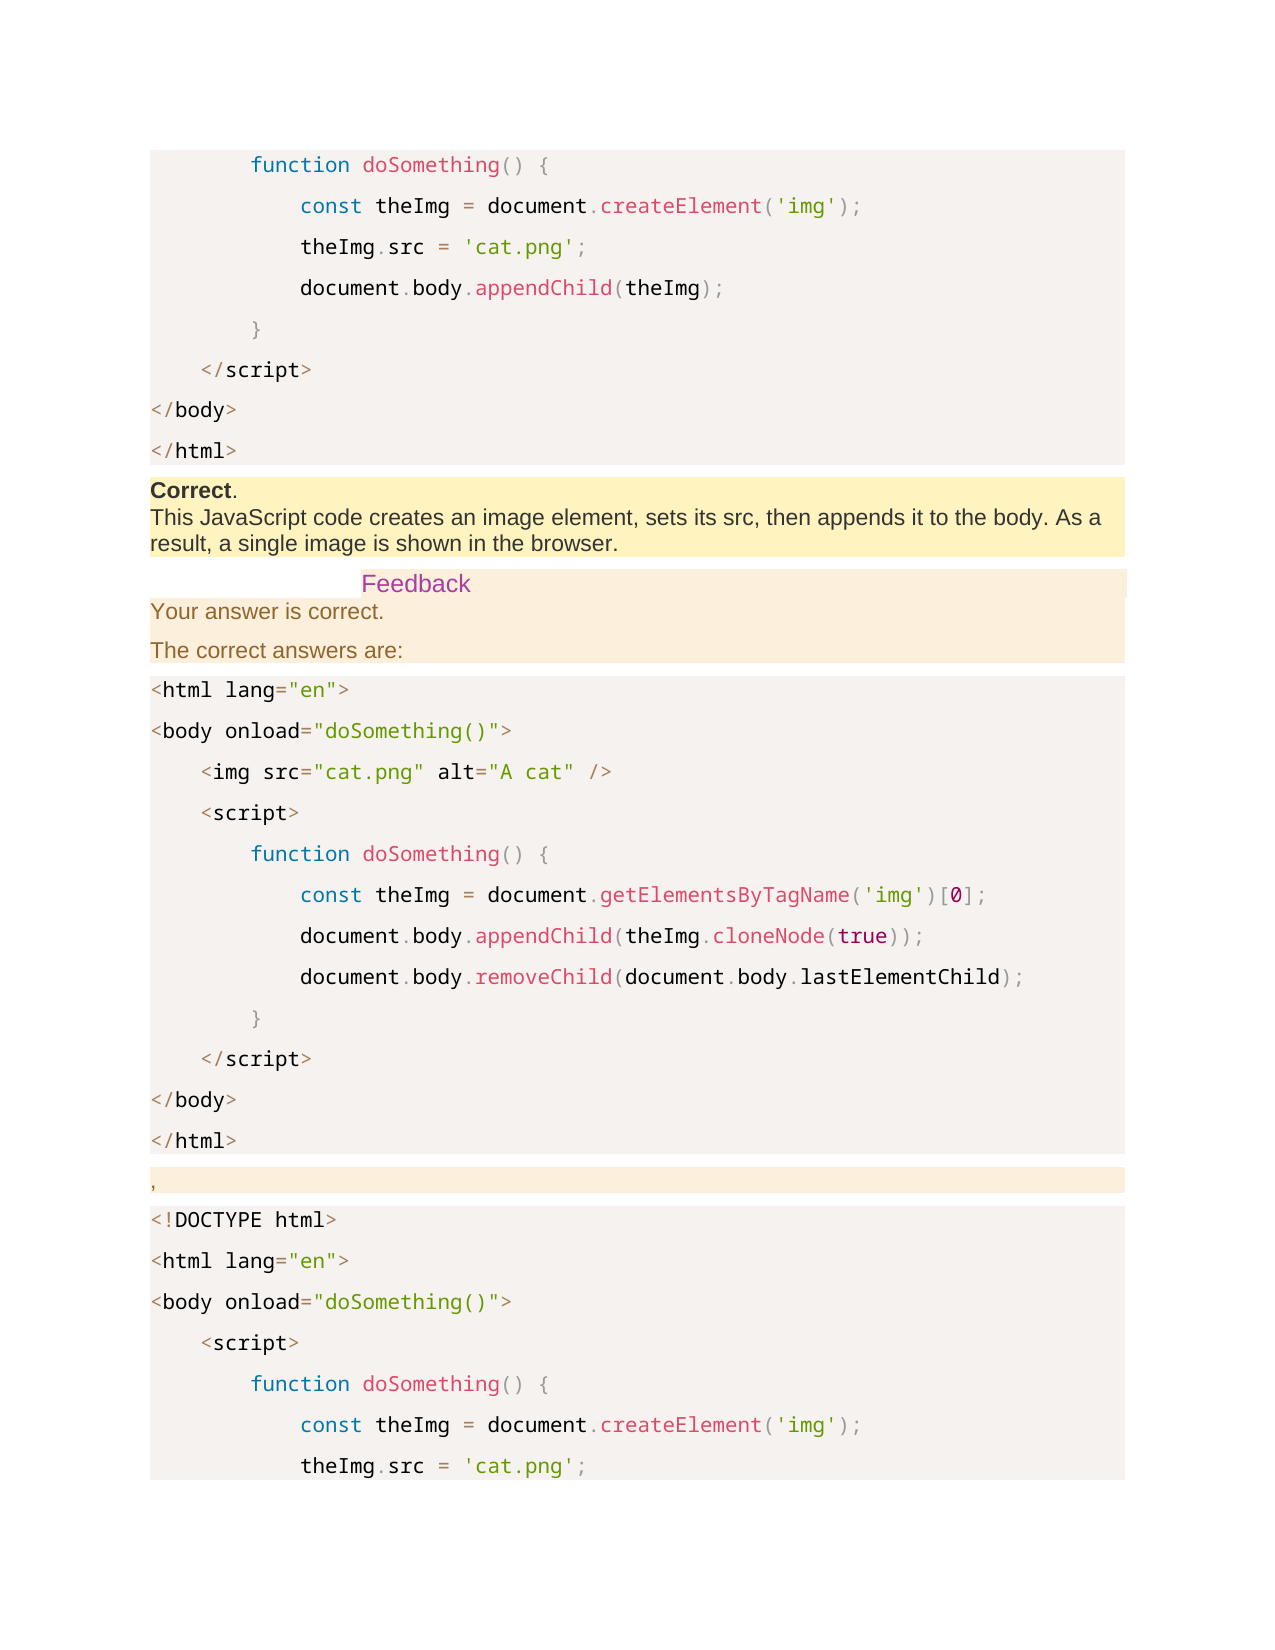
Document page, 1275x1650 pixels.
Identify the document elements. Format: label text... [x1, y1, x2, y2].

text theImg.src = 'cat.png'; [150, 1451, 1125, 1480]
text </html> [150, 437, 1125, 465]
text Feedback [361, 569, 1127, 598]
text </body> [150, 1085, 1125, 1113]
text document.body.appendChild(theImg); [150, 273, 1125, 301]
text <script> [150, 798, 1125, 827]
text document.body.removeChild(document.body.lastElementChild); [150, 962, 1125, 991]
text Correct. This JavaScript code creates an image element, sets its src, then appends it to the body. As a result, a single image is shown in the browser. [150, 477, 1125, 557]
text const theImg = document.createElement('img'); [150, 1410, 1125, 1439]
text The correct answers are: [150, 637, 1125, 663]
text </script> [150, 355, 1125, 383]
text </script> [150, 1044, 1125, 1072]
text } [150, 1003, 1125, 1031]
text Your answer is correct. [150, 598, 1125, 624]
text </body> [150, 396, 1125, 424]
text function doSomething() { [150, 150, 1125, 178]
text <body onload="doSomething()"> [150, 716, 1125, 745]
text const theImg = document.createElement('img'); [150, 191, 1125, 219]
text <!DOCTYPE html> [150, 1206, 1125, 1234]
text theImg.src = 'cat.png'; [150, 232, 1125, 260]
text document.body.appendChild(theImg.cloneNode(true)); [150, 921, 1125, 949]
text <html lang="en"> [150, 676, 1125, 704]
text <html lang="en"> [150, 1247, 1125, 1275]
text , [150, 1167, 1125, 1193]
text <img src="cat.png" alt="A cat" /> [150, 757, 1125, 786]
text } [150, 314, 1125, 342]
text function doSomething() { [150, 839, 1125, 868]
text <script> [150, 1328, 1125, 1357]
text const theImg = document.getElementsByTagName('img')[0]; [150, 880, 1125, 909]
text </html> [150, 1126, 1125, 1154]
text <body onload="doSomething()"> [150, 1287, 1125, 1316]
text function doSomething() { [150, 1369, 1125, 1398]
